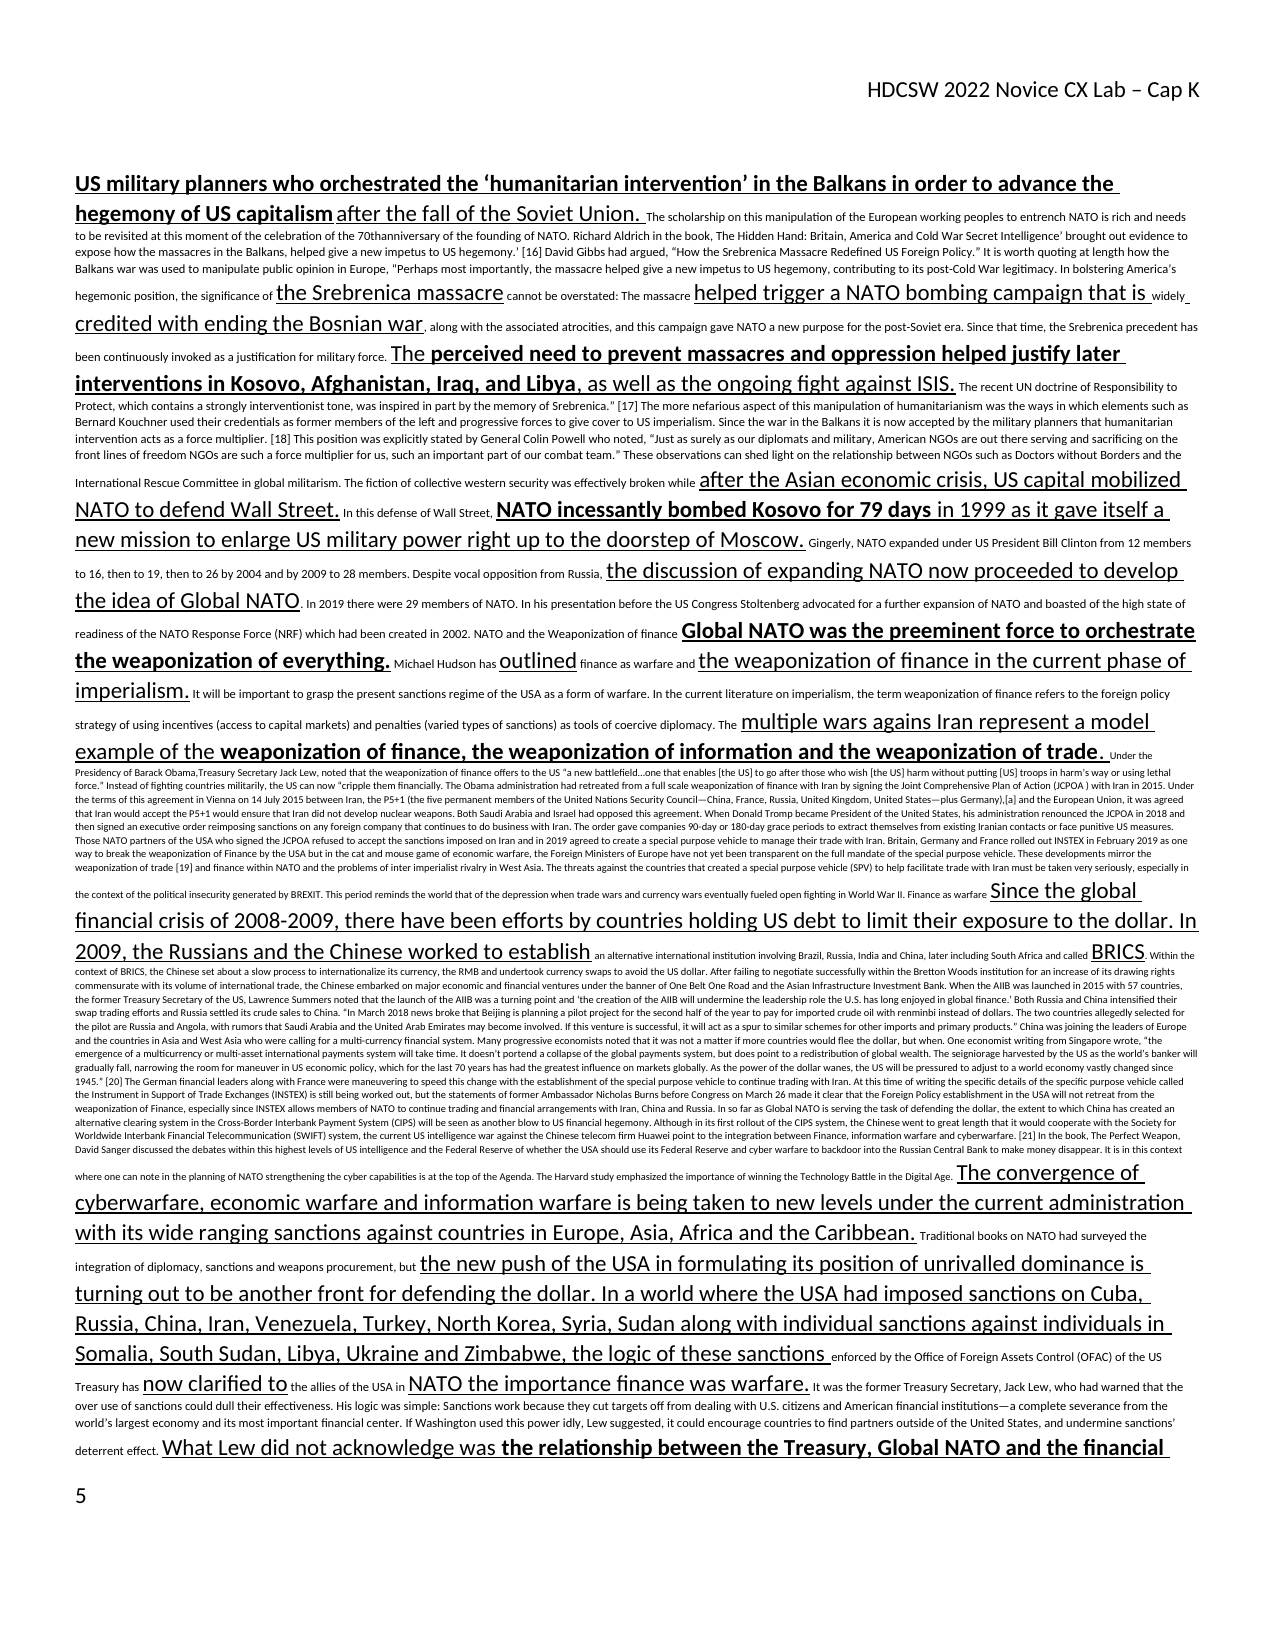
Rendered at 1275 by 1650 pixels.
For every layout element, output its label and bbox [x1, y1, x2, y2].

text [75, 169, 1200, 1461]
